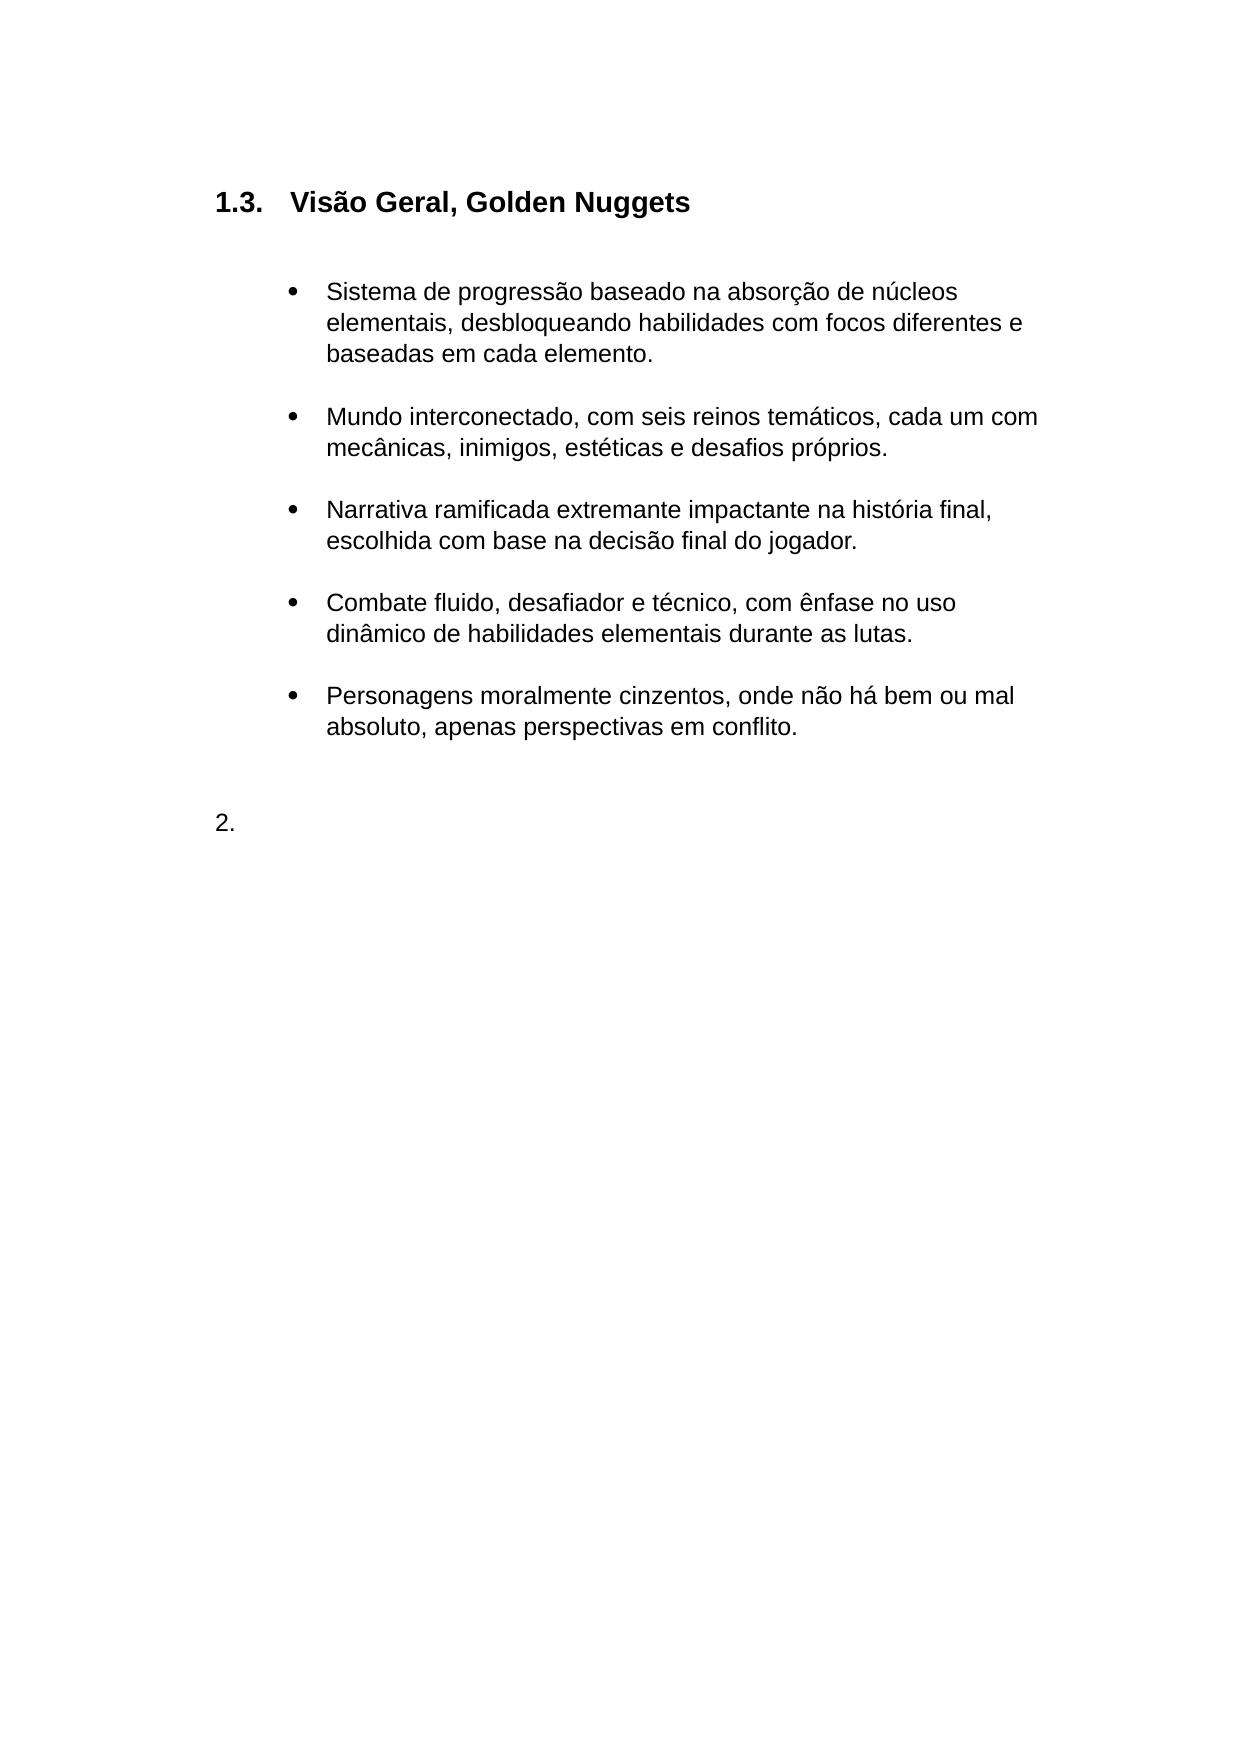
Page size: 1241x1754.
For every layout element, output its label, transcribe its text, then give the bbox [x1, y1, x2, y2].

list Personagens moralmente cinzentos, onde não há bem ou mal absoluto, apenas perspectivas em conflito. [288, 681, 1063, 741]
list Narrativa ramificada extremante impactante na história final, escolhida com base na decisão final do jogador. [288, 495, 1063, 586]
list Combate fluido, desafiador e técnico, com ênfase no uso dinâmico de habilidades elementais durante as lutas. [288, 588, 1063, 679]
list Sistema de progressão baseado na absorção de núcleos elementais, desbloqueando habilidades com focos diferentes e baseadas em cada elemento. [288, 277, 1063, 399]
subtitle Visão Geral, Golden Nuggets [215, 185, 1063, 219]
list Mundo interconectado, com seis reinos temáticos, cada um com mecânicas, inimigos, estéticas e desafios próprios. [288, 402, 1063, 492]
